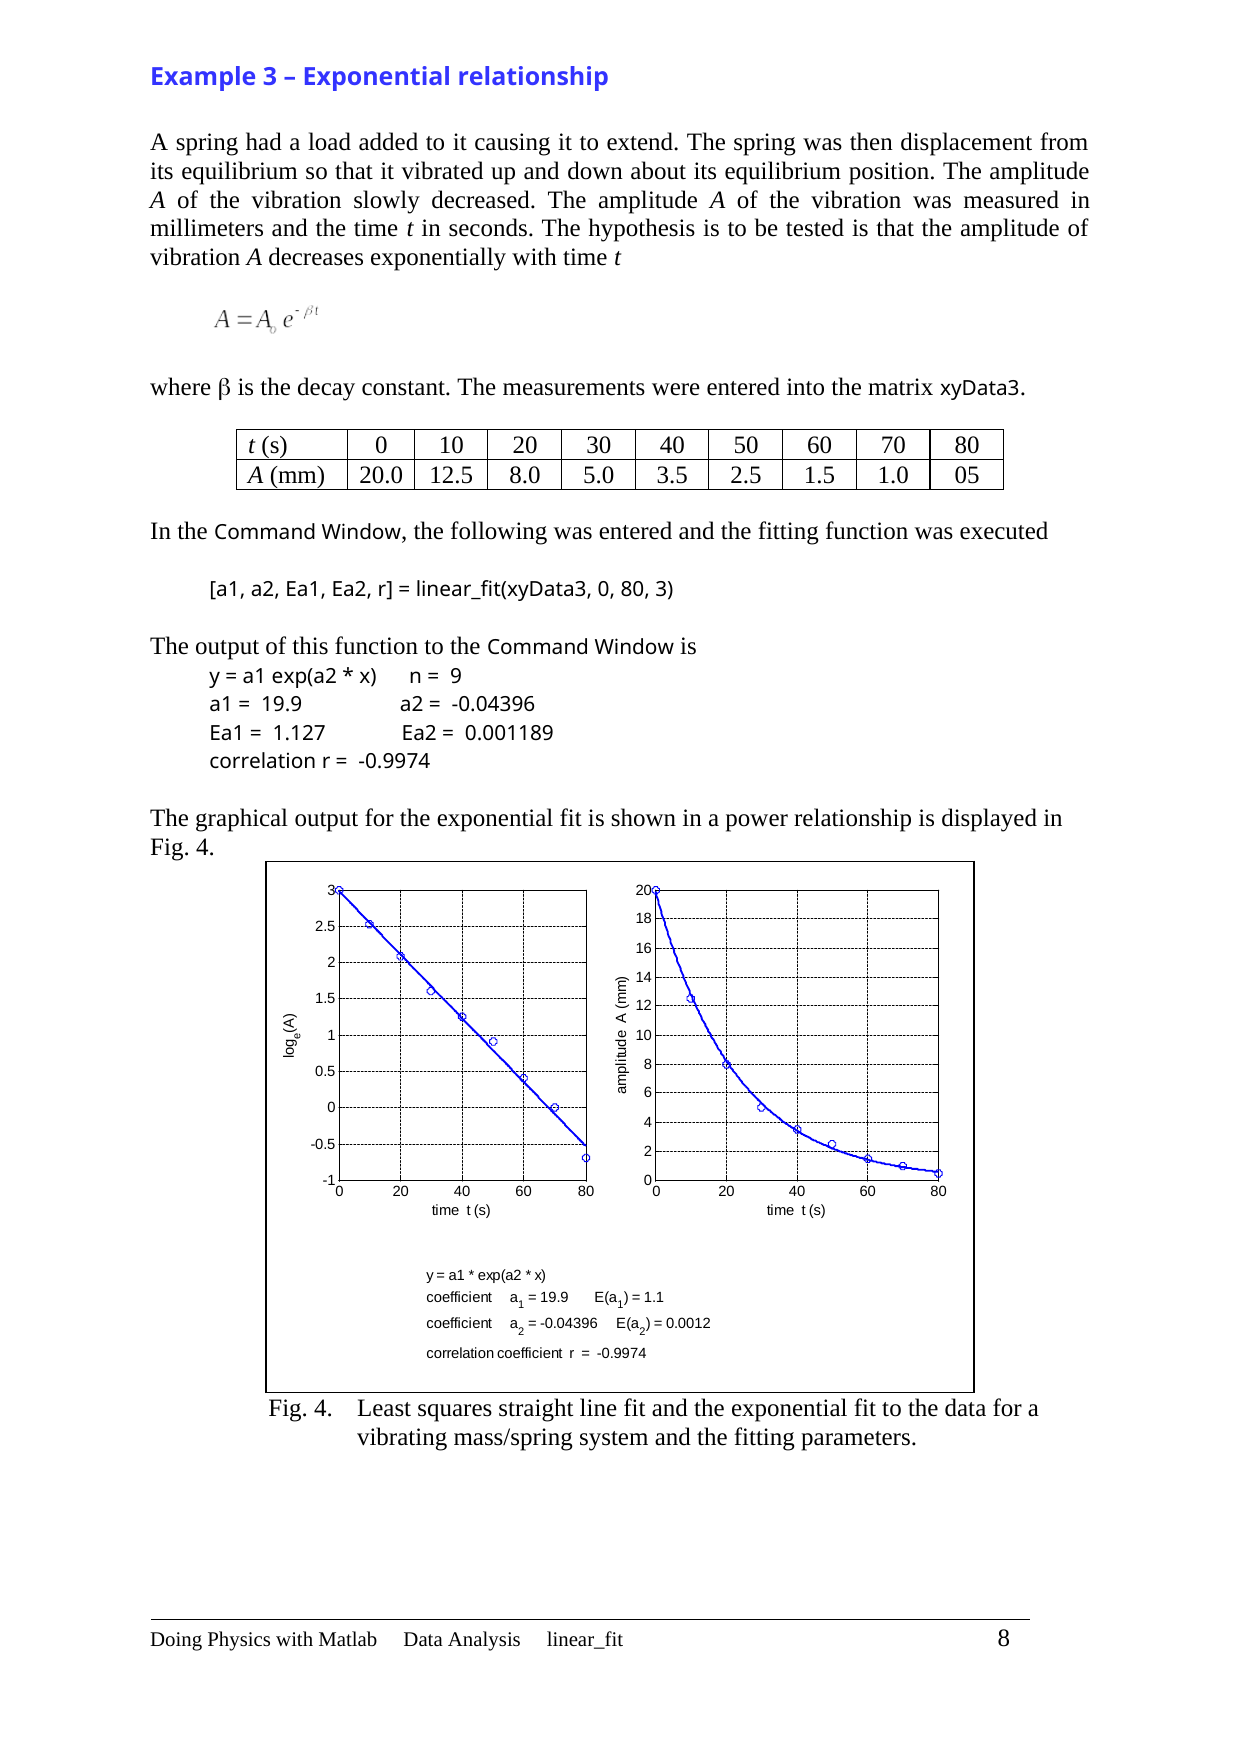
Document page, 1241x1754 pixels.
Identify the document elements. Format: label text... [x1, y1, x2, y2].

text The output of this function to the Command Window is [150, 631, 1090, 661]
table_cell 1.0 [857, 460, 929, 489]
table_cell 1.5 [783, 460, 856, 489]
table_header 40 [636, 430, 708, 459]
table_header 0 [348, 430, 414, 459]
text A spring had a load added to it causing it to extend. The spring was then displacement from its equilibrium so that it vibrated up and down about its equilibrium position. The amplitude A of the vibration slowly decreased. The amplitude A of the vibration was measured in millimeters and the time t in seconds. The hypothesis is to be tested is that the amplitude of vibration A decreases exponentially with time t [150, 127, 1090, 271]
table_cell 8.0 [488, 460, 561, 489]
table_cell 12.5 [415, 460, 487, 489]
table_header 20 [488, 430, 561, 459]
text The graphical output for the exponential fit is shown in a power relationship is displayed in Fig. 4. [150, 803, 1090, 861]
table_header 50 [709, 430, 782, 459]
table_cell 05 [931, 460, 1003, 489]
table_header 70 [857, 430, 929, 459]
table_header 10 [415, 430, 487, 459]
text [a1, a2, Ea1, Ea2, r] = linear_fit(xyData3, 0, 80, 3) [150, 574, 1090, 603]
table_header t (s) [237, 430, 347, 459]
table_cell 3.5 [636, 460, 708, 489]
text Example 3 – Exponential relationship [150, 59, 1090, 93]
text Fig. 4. Least squares straight line fit and the exponential fit to the data for a vibrating mass/spring system and the fitting parameters. [150, 1393, 1090, 1451]
text correlation r = -0.9974 [209, 746, 1090, 775]
table_cell A (mm) [237, 460, 347, 489]
table_cell 20.0 [348, 460, 414, 489]
table_cell 5.0 [562, 460, 635, 489]
table_header 80 [931, 430, 1003, 459]
table_cell 2.5 [709, 460, 782, 489]
text y = a1 exp(a2 * x) n = 9 [209, 661, 1090, 689]
text Ea1 = 1.127 Ea2 = 0.001189 [209, 718, 1090, 746]
text where is the decay constant. The measurements were entered into the matrix xyData3. [150, 372, 1090, 401]
table_header 30 [562, 430, 635, 459]
text In the Command Window, the following was entered and the fitting function was executed [150, 516, 1090, 546]
table_header 60 [783, 430, 856, 459]
text a1 = 19.9 a2 = -0.04396 [209, 689, 1090, 718]
